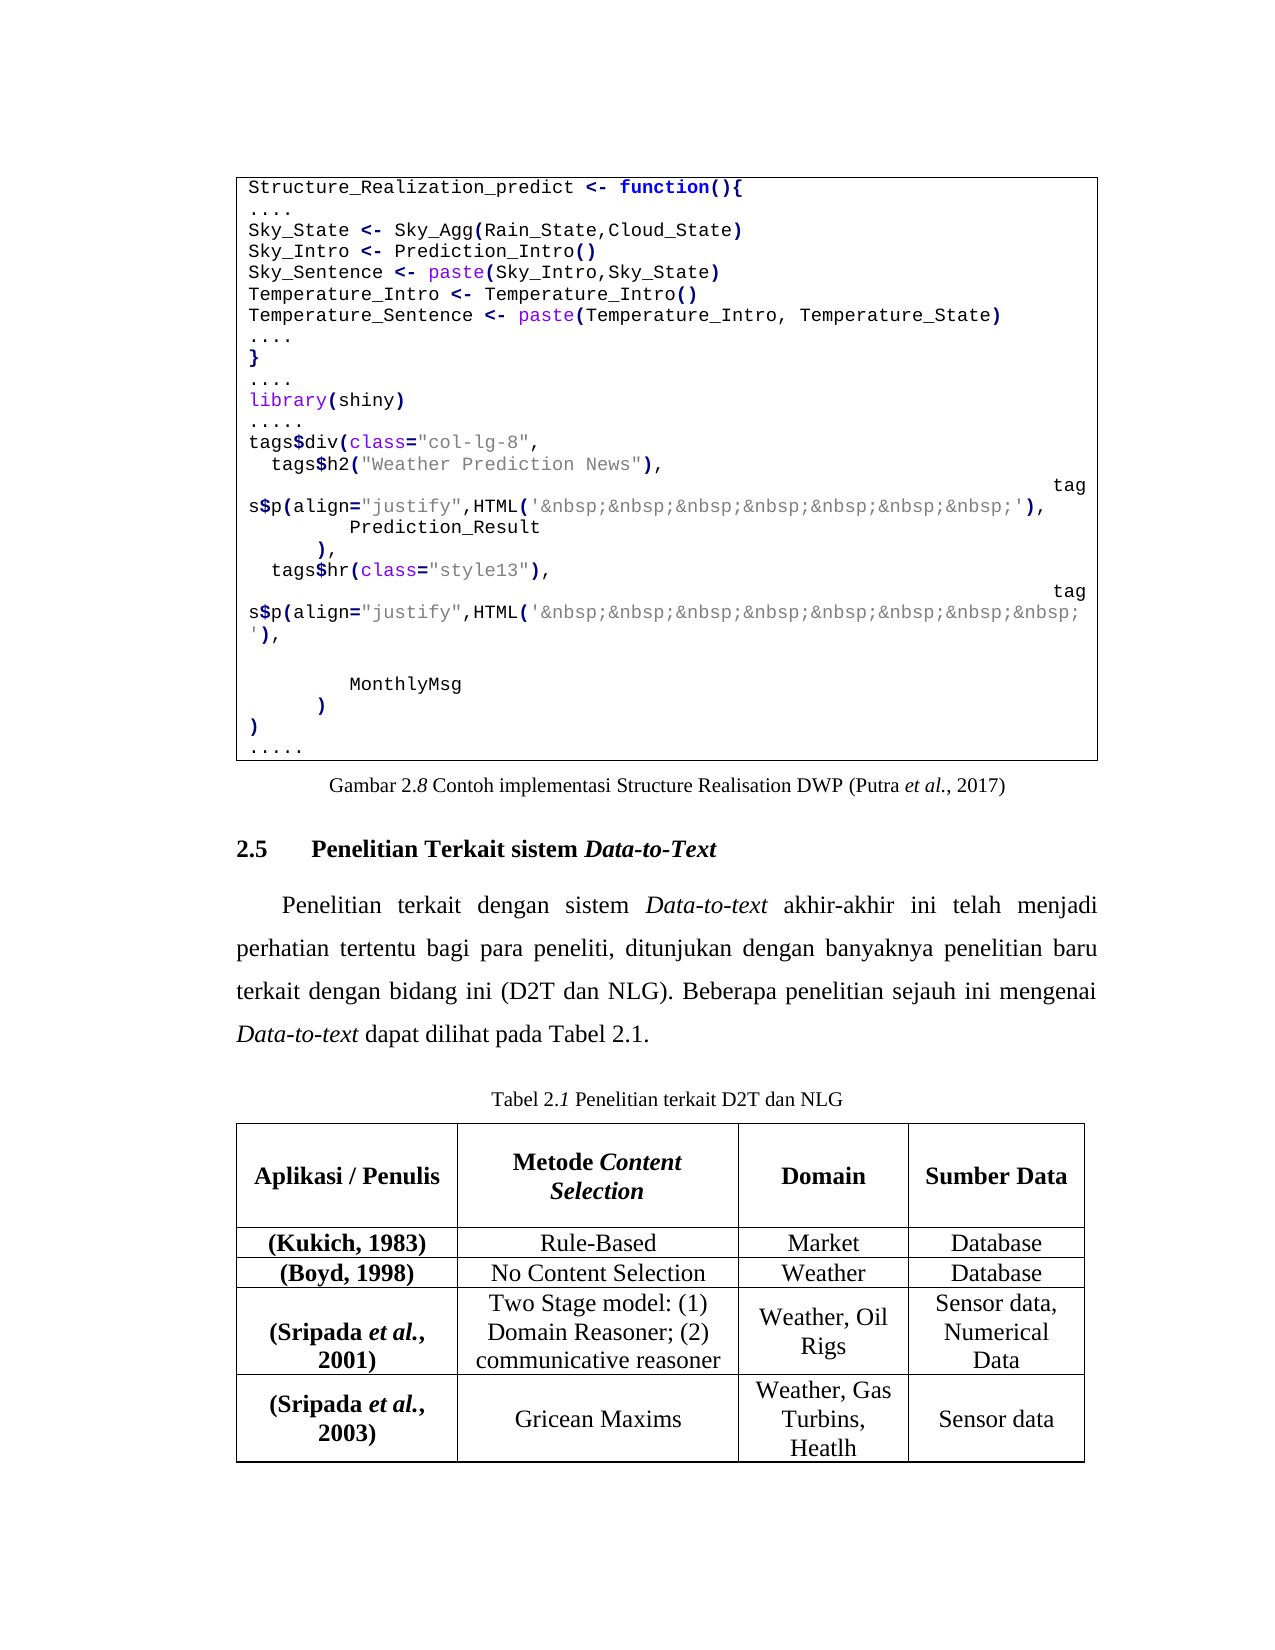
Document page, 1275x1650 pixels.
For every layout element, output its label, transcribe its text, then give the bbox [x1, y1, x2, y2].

table_cell Two Stage model: (1) Domain Reasoner; (2) communicative reasoner [458, 1288, 738, 1374]
table_header Metode Content Selection [458, 1124, 738, 1227]
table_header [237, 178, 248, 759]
table_cell No Content Selection [458, 1258, 738, 1287]
table_cell Weather, Gas Turbins, Heatlh [739, 1375, 908, 1461]
table_cell Sensor data [909, 1375, 1084, 1461]
table_header Aplikasi / Penulis [237, 1124, 457, 1227]
list Penelitian terkait dengan sistem Data-to-text akhir-akhir ini telah menjadi perhatian tertentu bagi para peneliti, ditunjukan dengan banyaknya penelitian baru terkait dengan bidang ini (D2T dan NLG). Beberapa penelitian sejauh ini mengenai Data-to-text dapat dilihat pada Tabel 2.1. [236, 890, 1098, 1048]
table_cell (Kukich, 1983) [237, 1228, 457, 1257]
table_header Sumber Data [909, 1124, 1084, 1227]
table_cell Weather, Oil Rigs [739, 1288, 908, 1374]
table_cell Database [909, 1258, 1084, 1287]
table_cell Market [739, 1228, 908, 1257]
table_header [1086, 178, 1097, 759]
table_header Domain [739, 1124, 908, 1227]
text Tabel 2.1 Penelitian terkait D2T dan NLG [236, 1087, 1098, 1111]
table_cell Rule-Based [458, 1228, 738, 1257]
table_cell Sensor data, Numerical Data [909, 1288, 1084, 1374]
table_cell Gricean Maxims [458, 1375, 738, 1461]
subtitle Penelitian Terkait sistem Data-to-Text [236, 834, 1098, 863]
table_cell (Sripada et al., 2003) [237, 1375, 457, 1461]
table_cell Database [909, 1228, 1084, 1257]
table_cell Weather [739, 1258, 908, 1287]
table_cell (Boyd, 1998) [237, 1258, 457, 1287]
table_cell (Sripada et al., 2001) [237, 1288, 457, 1374]
